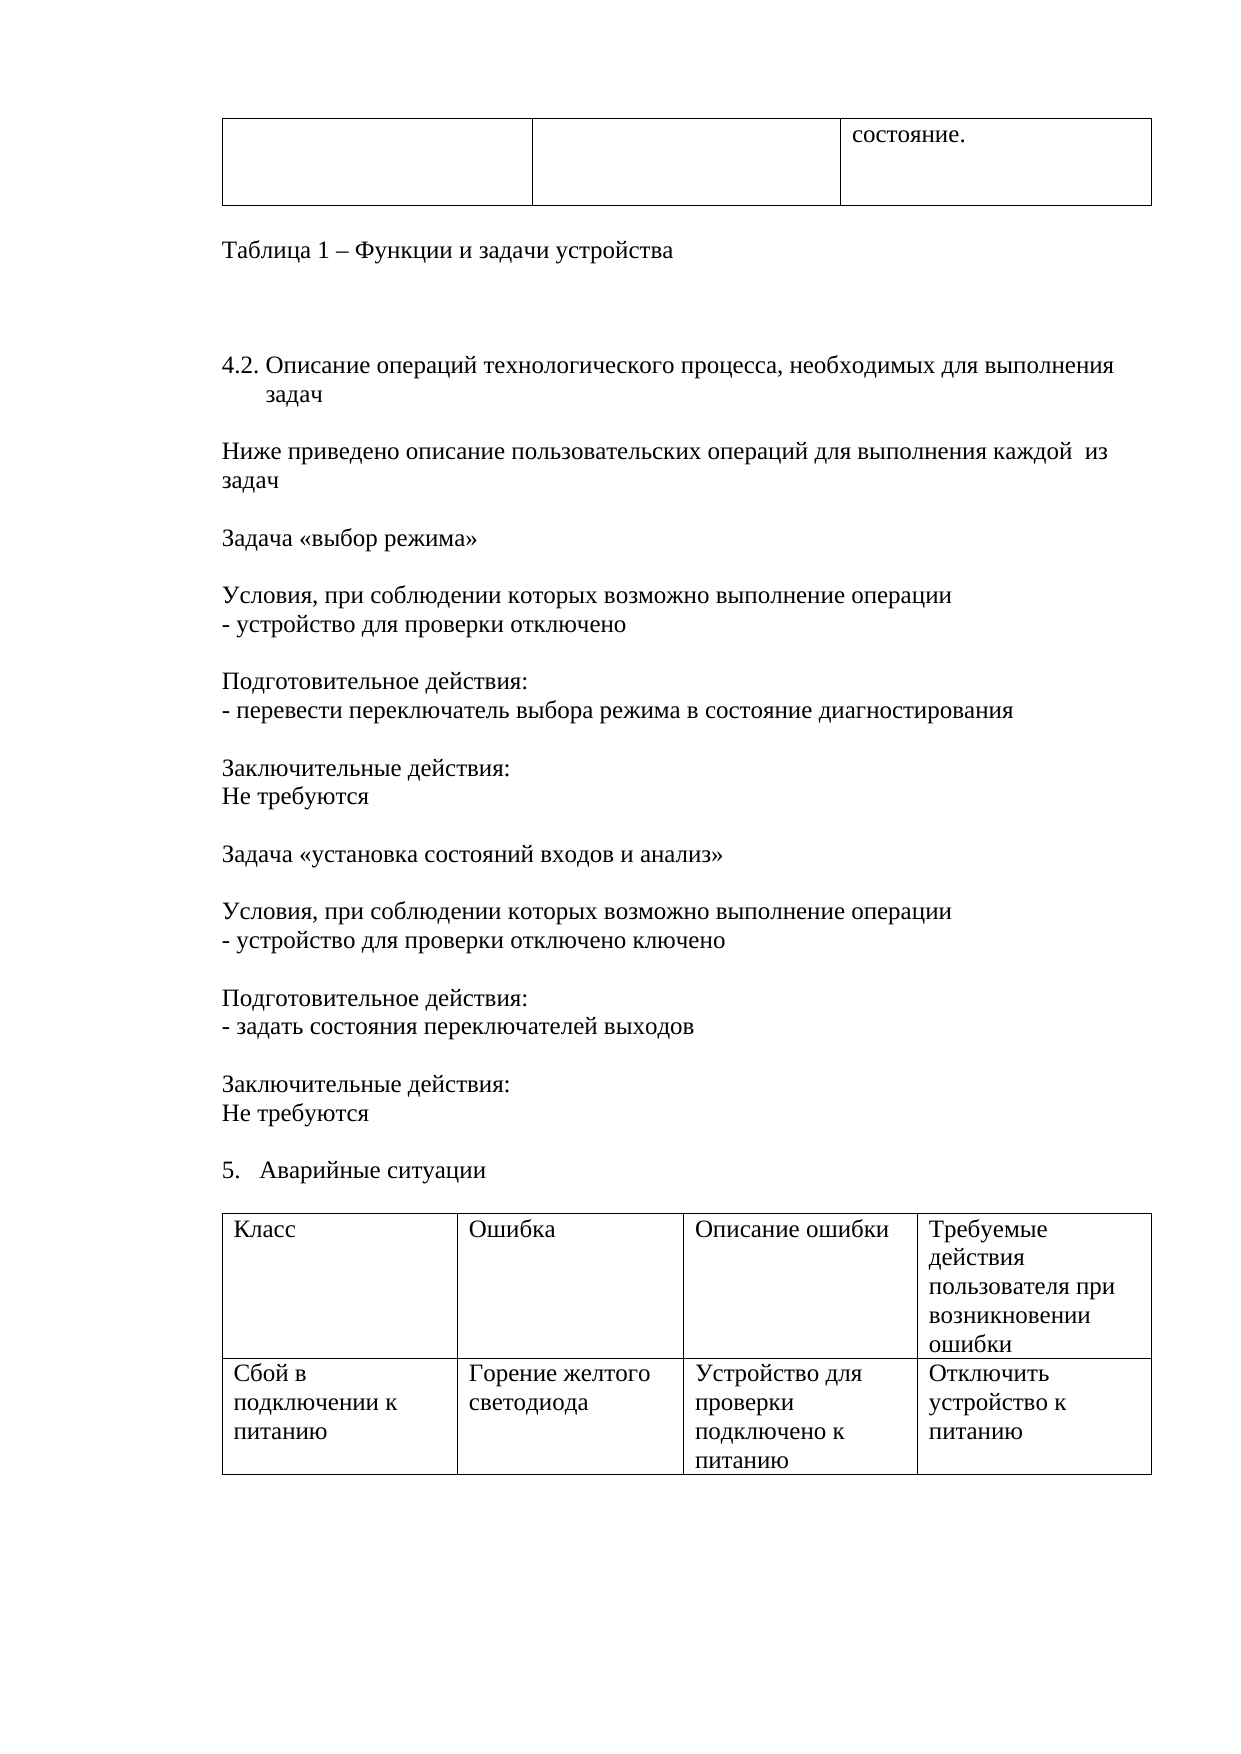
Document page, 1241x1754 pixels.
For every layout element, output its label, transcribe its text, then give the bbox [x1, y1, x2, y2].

text - задать состояния переключателей выходов [222, 1011, 1152, 1040]
text Подготовительное действия: [222, 666, 1152, 695]
list Описание операций технологического процесса, необходимых для выполнения задач [222, 350, 1152, 408]
text Заключительные действия: [222, 1069, 1152, 1098]
table_cell Сбой в подключении к питанию [223, 1359, 457, 1473]
text Условия, при соблюдении которых возможно выполнение операции [222, 580, 1152, 609]
table_cell Устройство для проверки подключено к питанию [684, 1359, 917, 1473]
text Не требуются [222, 781, 1152, 810]
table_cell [841, 119, 1151, 205]
text - перевести переключатель выбора режима в состояние диагностирования [222, 695, 1152, 724]
list Аварийные ситуации [222, 1155, 1152, 1184]
text Таблица 1 – Функции и задачи устройства [222, 235, 1152, 264]
text Условия, при соблюдении которых возможно выполнение операции [222, 896, 1152, 925]
text - устройство для проверки отключено [222, 609, 1152, 638]
text Подготовительное действия: [222, 983, 1152, 1011]
text Задача «установка состояний входов и анализ» [222, 839, 1152, 868]
table_header Ошибка [458, 1214, 683, 1357]
text Задача «выбор режима» [222, 523, 1152, 551]
table_cell Горение желтого светодиода [458, 1359, 683, 1473]
table_header Требуемые действия пользователя при возникновении ошибки [918, 1214, 1151, 1357]
text - устройство для проверки отключено ключено [222, 925, 1152, 954]
table_cell Отключить устройство к питанию [918, 1359, 1151, 1473]
text Не требуются [222, 1098, 1152, 1126]
table_header Класс [223, 1214, 457, 1357]
text Заключительные действия: [222, 753, 1152, 781]
text Ниже приведено описание пользовательских операций для выполнения каждой из задач [222, 436, 1152, 494]
table_header Описание ошибки [684, 1214, 917, 1357]
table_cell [533, 119, 840, 205]
